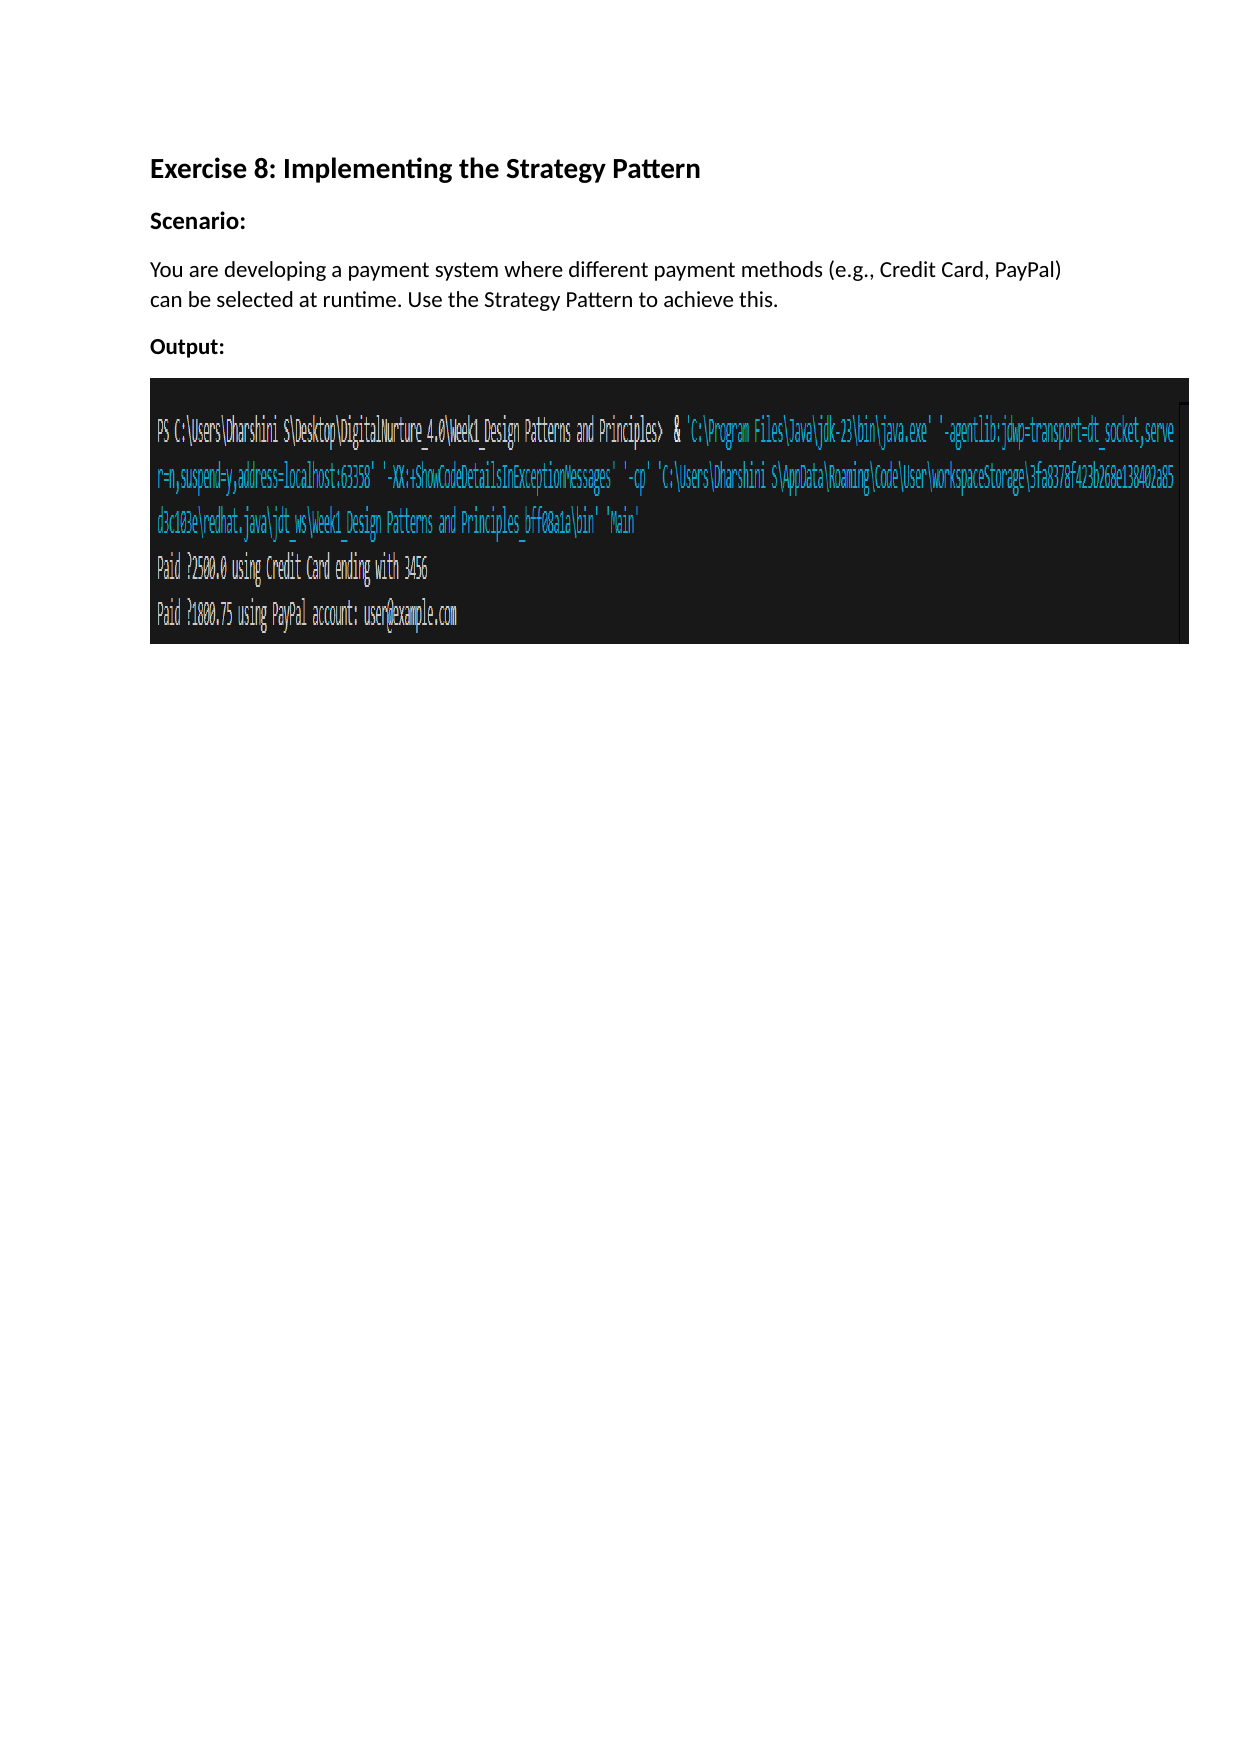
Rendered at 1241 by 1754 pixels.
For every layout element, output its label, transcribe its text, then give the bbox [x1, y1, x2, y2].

text Scenario: [150, 205, 1090, 236]
text Exercise 8: Implementing the Strategy Pattern [150, 150, 1090, 186]
text Output: [150, 332, 1090, 360]
picture [150, 378, 1189, 644]
text You are developing a payment system where different payment methods (e.g., Credit Card, PayPal) can be selected at runtime. Use the Strategy Pattern to achieve this. [150, 255, 1090, 313]
